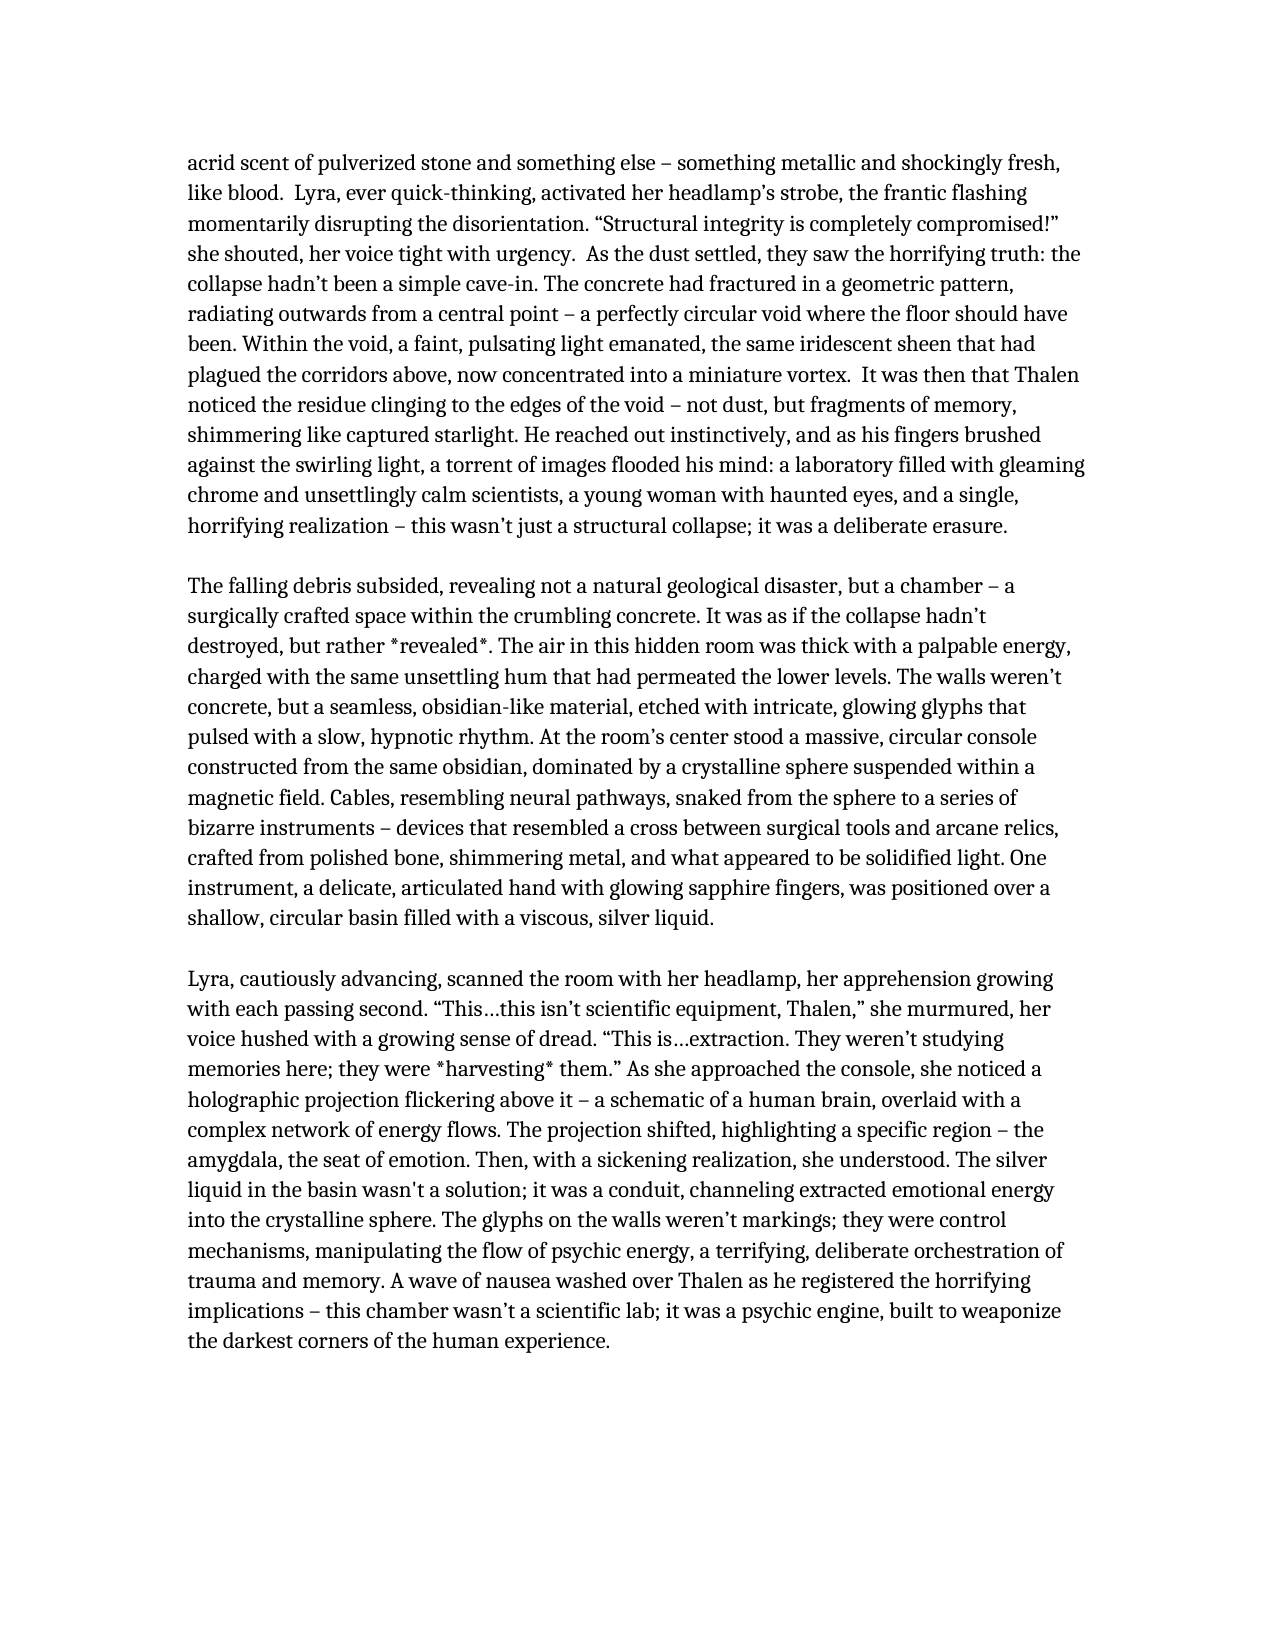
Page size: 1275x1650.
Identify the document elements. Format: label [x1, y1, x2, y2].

text [187, 150, 1087, 1354]
